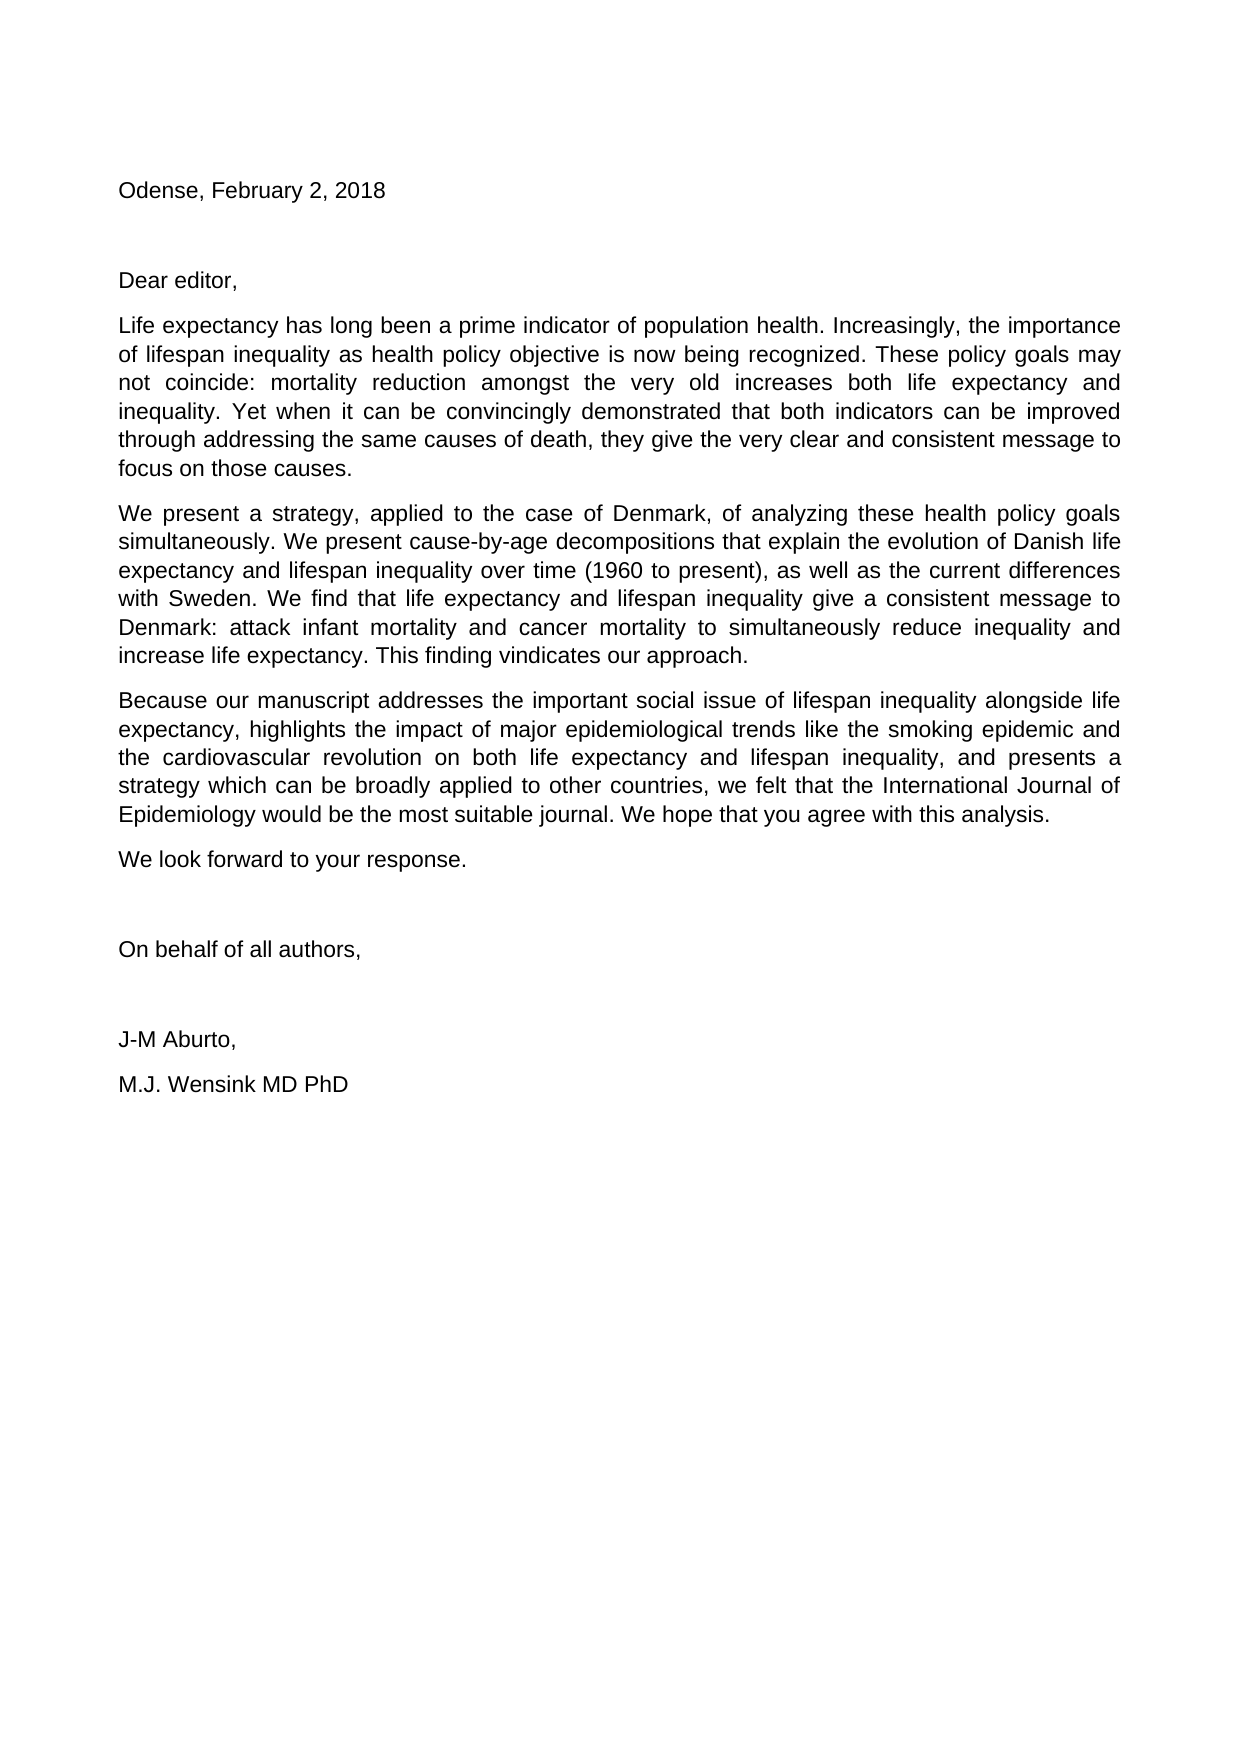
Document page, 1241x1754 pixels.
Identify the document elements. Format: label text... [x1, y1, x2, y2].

text We present a strategy, applied to the case of Denmark, of analyzing these health policy goals simultaneously. We present cause-by-age decompositions that explain the evolution of Danish life expectancy and lifespan inequality over time (1960 to present), as well as the current differences with Sweden. We find that life expectancy and lifespan inequality give a consistent message to Denmark: attack infant mortality and cancer mortality to simultaneously reduce inequality and increase life expectancy. This finding vindicates our approach. [118, 500, 1122, 668]
text J-M Aburto, [118, 1026, 1122, 1053]
text Odense, February 2, 2018 [118, 177, 1122, 203]
text We look forward to your response. [118, 846, 1122, 872]
text Dear editor, [118, 267, 1122, 294]
text Because our manuscript addresses the important social issue of lifespan inequality alongside life expectancy, highlights the impact of major epidemiological trends like the smoking epidemic and the cardiovascular revolution on both life expectancy and lifespan inequality, and presents a strategy which can be broadly applied to other countries, we felt that the International Journal of Epidemiology would be the most suitable journal. We hope that you agree with this analysis. [118, 687, 1122, 827]
text On behalf of all authors, [118, 936, 1122, 962]
text M.J. Wensink MD PhD [118, 1071, 1122, 1098]
text Life expectancy has long been a prime indicator of population health. Increasingly, the importance of lifespan inequality as health policy objective is now being recognized. These policy goals may not coincide: mortality reduction amongst the very old increases both life expectancy and inequality. Yet when it can be convincingly demonstrated that both indicators can be improved through addressing the same causes of death, they give the very clear and consistent message to focus on those causes. [118, 312, 1122, 481]
